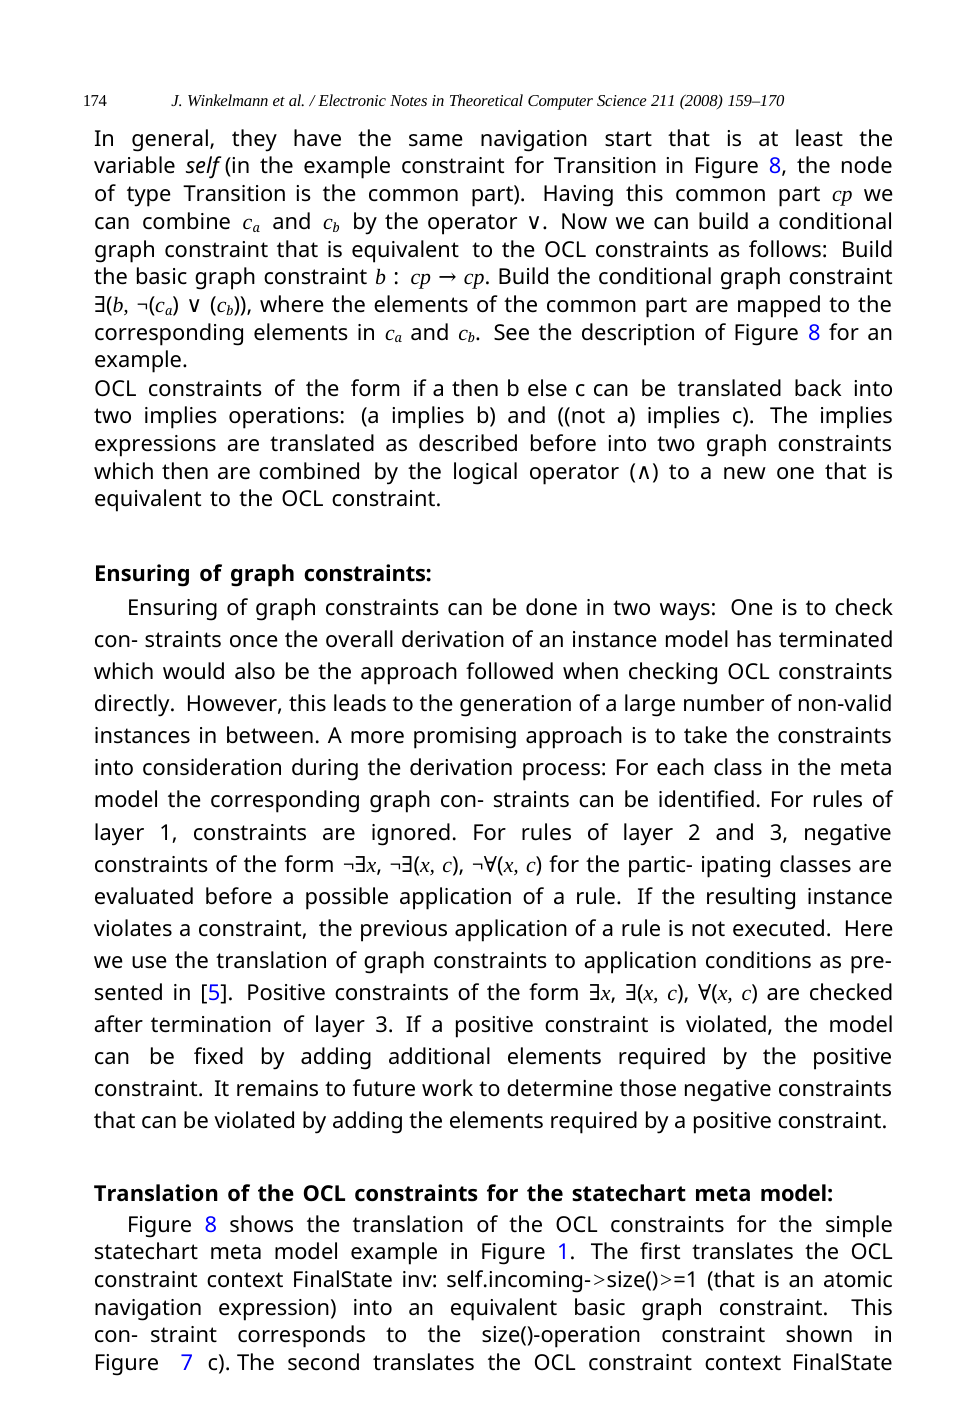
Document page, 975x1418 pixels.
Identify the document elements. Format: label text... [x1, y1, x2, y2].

subtitle Ensuring of graph constraints: [94, 558, 904, 588]
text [94, 1210, 893, 1376]
text Ensuring of graph constraints can be done in two ways: One is to check con- straints once the overall derivation of an instance model has terminated which would also be the approach followed when checking OCL constraints directly. However, this leads to the generation of a large number of non-valid instances in between. A more promising approach is to take the constraints into consideration during the derivation process: For each class in the meta model the corresponding graph con- straints can be identified. For rules of layer 1, constraints are ignored. For rules of layer 2 and 3, negative constraints of the form ¬∃x, ¬∃(x, c), ¬∀(x, c) for the partic- ipating classes are evaluated before a possible application of a rule. If the resulting instance violates a constraint, the previous application of a rule is not executed. Here we use the translation of graph constraints to application conditions as pre- sented in [5]. Positive constraints of the form ∃x, ∃(x, c), ∀(x, c) are checked after termination of layer 3. If a positive constraint is violated, the model can be fixed by adding additional elements required by the positive constraint. It remains to future work to determine those negative constraints that can be violated by adding the elements required by a positive constraint. [94, 592, 893, 1135]
subtitle Translation of the OCL constraints for the statechart meta model: [94, 1178, 904, 1208]
text OCL constraints of the form if a then b else c can be translated back into two implies operations: (a implies b) and ((not a) implies c). The implies expressions are translated as described before into two graph constraints which then are combined by the logical operator (∧) to a new one that is equivalent to the OCL constraint. [94, 374, 893, 512]
text In general, they have the same navigation start that is at least the variable self (in the example constraint for Transition in Figure 8, the node of type Transition is the common part). Having this common part cp we can combine ca and cb by the operator ∨. Now we can build a conditional graph constraint that is equivalent to the OCL constraints as follows: Build the basic graph constraint b : cp → cp. Build the conditional graph constraint ∃(b, ¬(ca) ∨ (cb)), where the elements of the common part are mapped to the corresponding elements in ca and cb. See the description of Figure 8 for an example. [94, 124, 893, 373]
